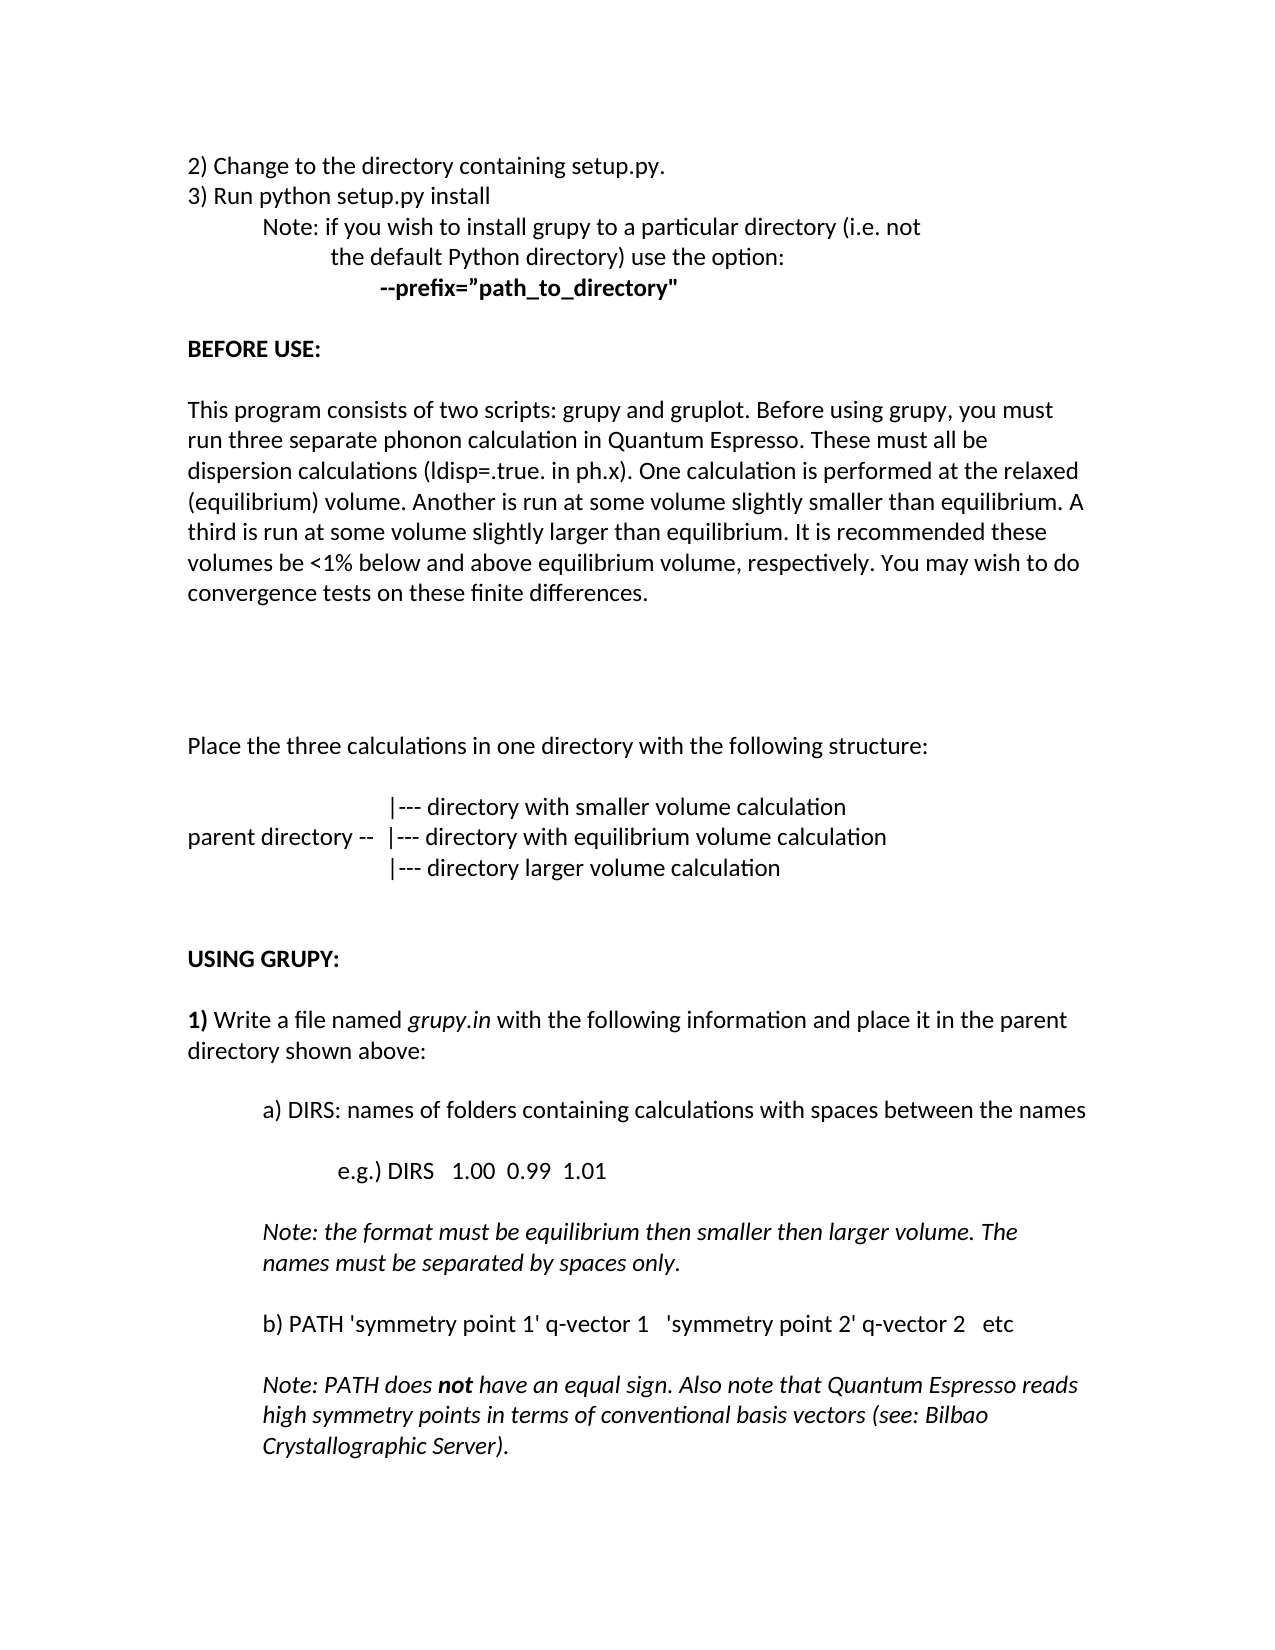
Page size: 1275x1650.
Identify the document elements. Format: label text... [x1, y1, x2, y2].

text Note: the format must be equilibrium then smaller then larger volume. The names must be separated by spaces only. [262, 1216, 1087, 1277]
text |--- directory larger volume calculation [187, 852, 1087, 882]
text --prefix=”path_to_directory" [187, 272, 1087, 303]
text parent directory -- |--- directory with equilibrium volume calculation [187, 821, 1087, 852]
text 2) Change to the directory containing setup.py. [187, 150, 1087, 181]
text 3) Run python setup.py install [187, 181, 1087, 211]
text Place the three calculations in one directory with the following structure: [187, 730, 1087, 760]
text USING GRUPY: [187, 943, 1087, 974]
text Note: if you wish to install grupy to a particular directory (i.e. not [187, 211, 1087, 242]
text b) PATH 'symmetry point 1' q-vector 1 'symmetry point 2' q-vector 2 etc [187, 1308, 1087, 1338]
text Note: PATH does not have an equal sign. Also note that Quantum Espresso reads high symmetry points in terms of conventional basis vectors (see: Bilbao Crystallographic Server). [262, 1369, 1087, 1461]
text the default Python directory) use the option: [187, 242, 1087, 272]
text BEFORE USE: [187, 333, 1087, 364]
text 1) Write a file named grupy.in with the following information and place it in the parent directory shown above: [187, 1004, 1087, 1066]
text |--- directory with smaller volume calculation [187, 791, 1087, 821]
text e.g.) DIRS 1.00 0.99 1.01 [187, 1155, 1087, 1186]
text a) DIRS: names of folders containing calculations with spaces between the names [187, 1094, 1087, 1125]
